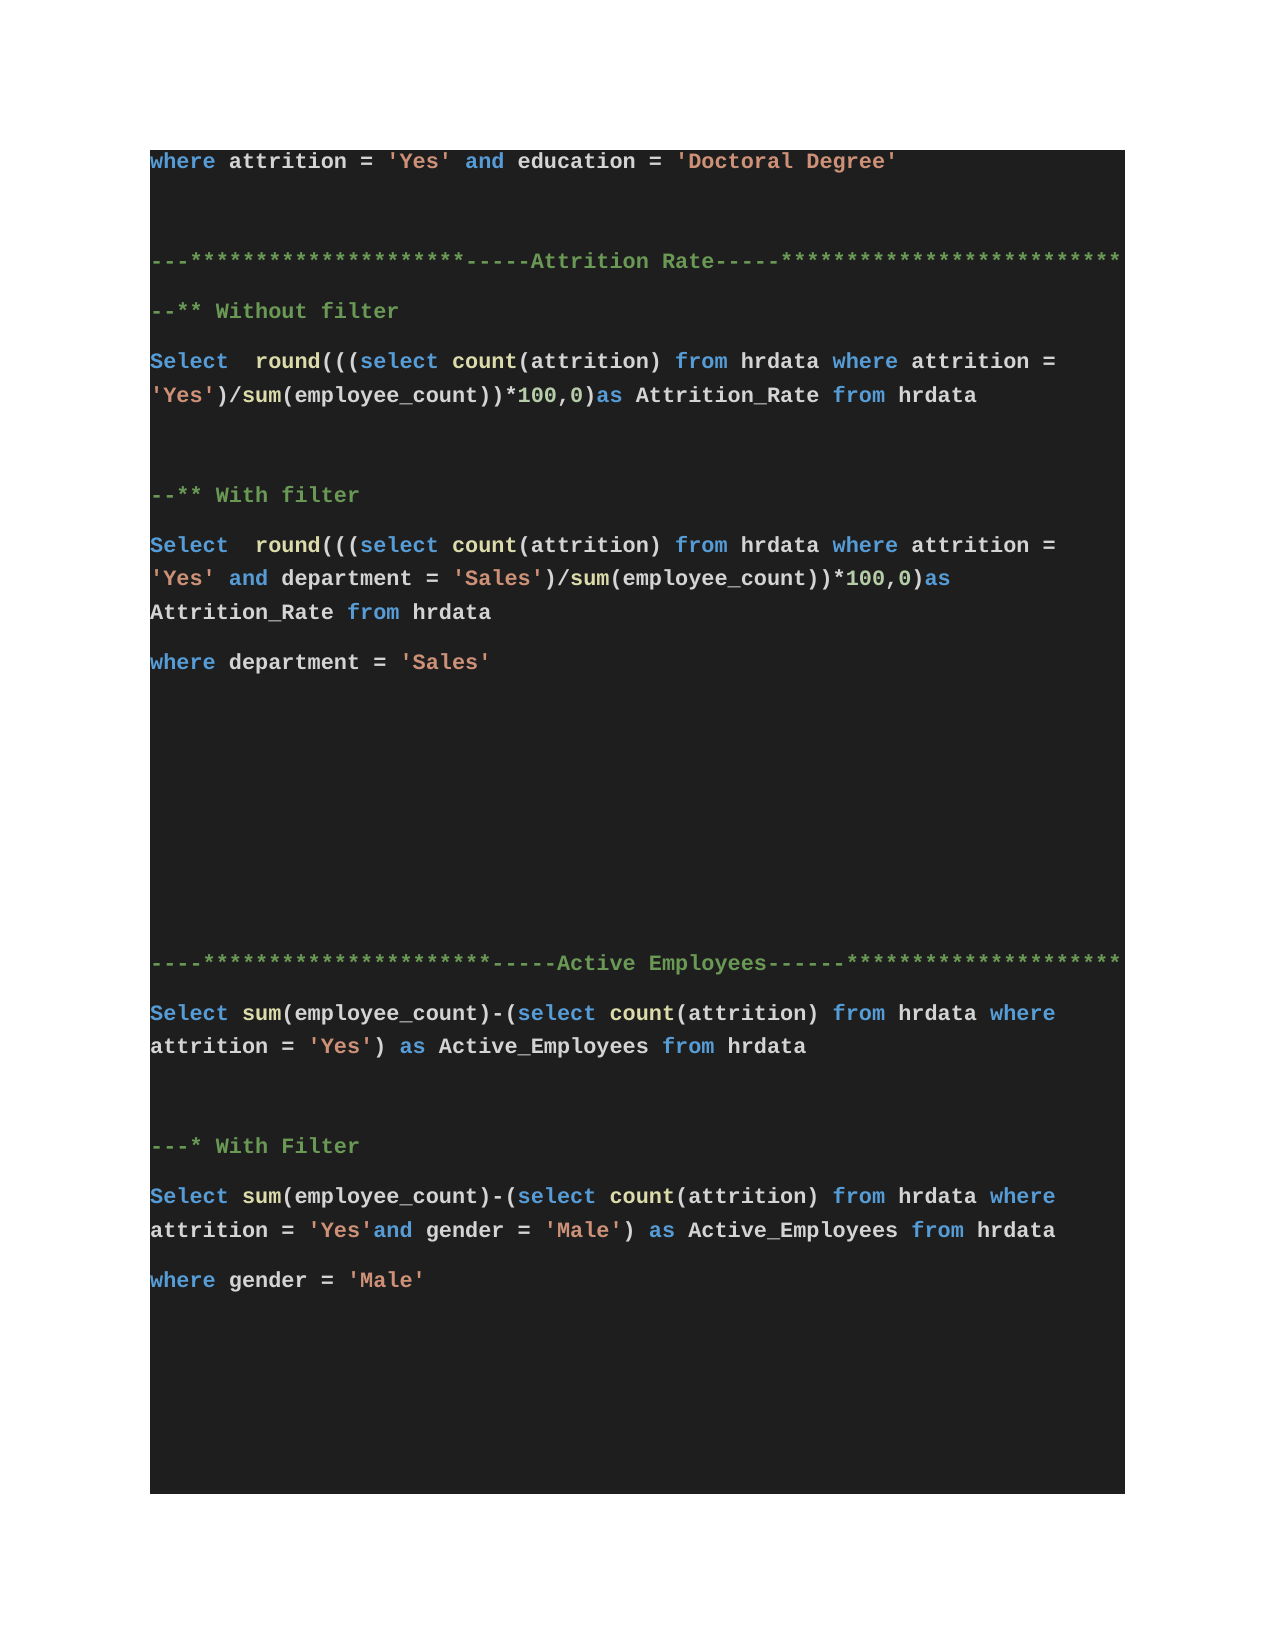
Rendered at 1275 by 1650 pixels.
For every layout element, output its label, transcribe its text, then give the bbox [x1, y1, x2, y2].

text --** With filter [150, 484, 1125, 509]
text where gender = 'Male' [150, 1269, 1125, 1294]
text Select sum(employee_count)-(select count(attrition) from hrdata where attrition = 'Yes'and gender = 'Male') as Active_Employees from hrdata [150, 1186, 1125, 1244]
text ---* With Filter [150, 1136, 1125, 1160]
text Select round(((select count(attrition) from hrdata where attrition = 'Yes')/sum(employee_count))*100,0)as Attrition_Rate from hrdata [150, 350, 1125, 409]
text Select sum(employee_count)-(select count(attrition) from hrdata where attrition = 'Yes') as Active_Employees from hrdata [150, 1002, 1125, 1060]
text where department = 'Sales' [150, 651, 1125, 676]
text where attrition = 'Yes' and education = 'Doctoral Degree' [150, 150, 1125, 175]
text --** Without filter [150, 300, 1125, 325]
text Select round(((select count(attrition) from hrdata where attrition = 'Yes' and department = 'Sales')/sum(employee_count))*100,0)as Attrition_Rate from hrdata [150, 534, 1125, 626]
text ----**********************-----Active Employees------********************* [150, 952, 1125, 977]
text ---*********************-----Attrition Rate-----************************** [150, 250, 1125, 275]
